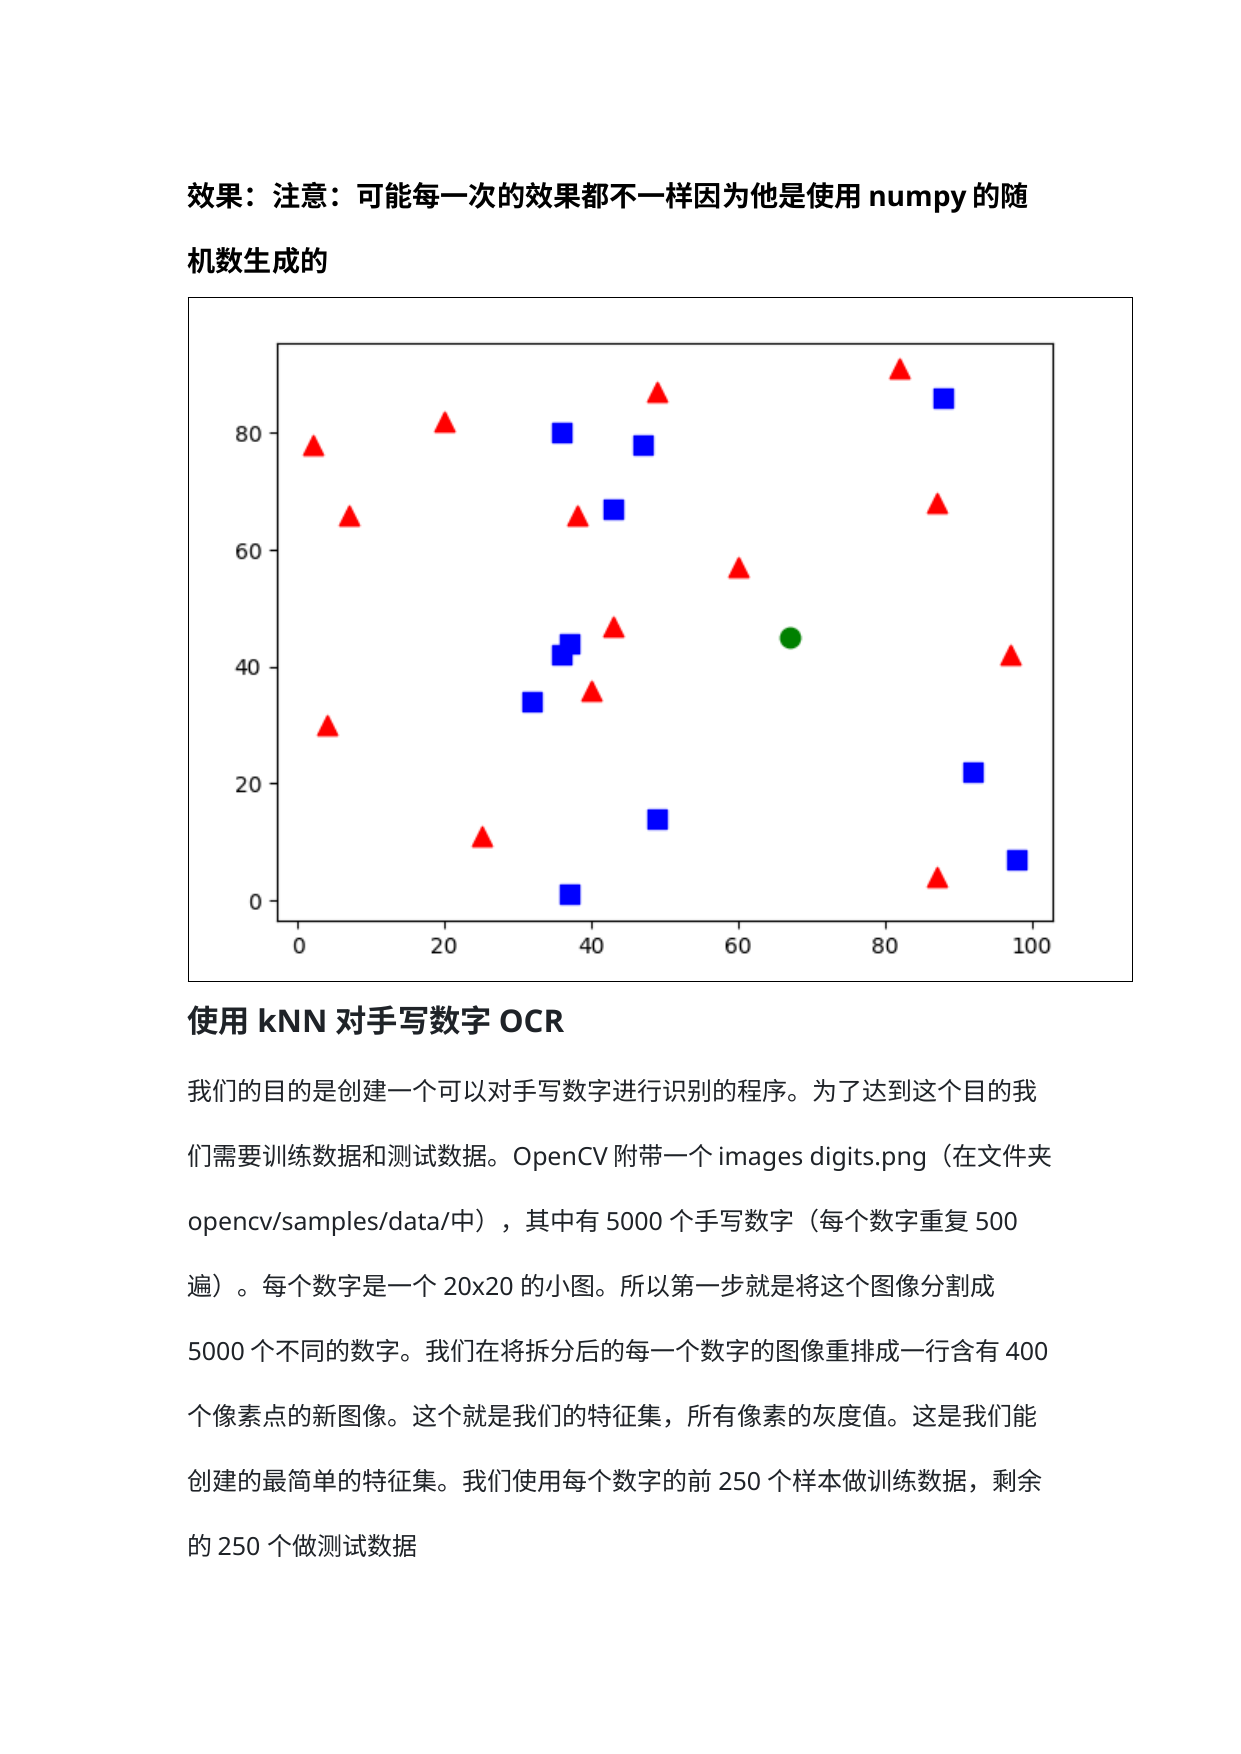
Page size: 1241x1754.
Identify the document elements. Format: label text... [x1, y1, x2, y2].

subtitle 使用 kNN 对手写数字 OCR [187, 987, 1053, 1052]
subtitle 效果：注意：可能每一次的效果都不一样因为他是使用numpy的随机数生成的 [187, 162, 1053, 292]
picture [199, 298, 1120, 974]
text 我们的目的是创建一个可以对手写数字进行识别的程序。为了达到这个目的我们需要训练数据和测试数据。OpenCV附带一个images digits.png（在文件夹opencv/samples/data/中），其中有 5000 个手写数字（每个数字重复 500遍）。每个数字是一个 20x20 的小图。所以第一步就是将这个图像分割成 5000个不同的数字。我们在将拆分后的每一个数字的图像重排成一行含有 400 个像素点的新图像。这个就是我们的特征集，所有像素的灰度值。这是我们能创建的最简单的特征集。我们使用每个数字的前 250 个样本做训练数据，剩余的250 个做测试数据 [187, 1057, 1053, 1577]
table_header [189, 298, 1132, 981]
